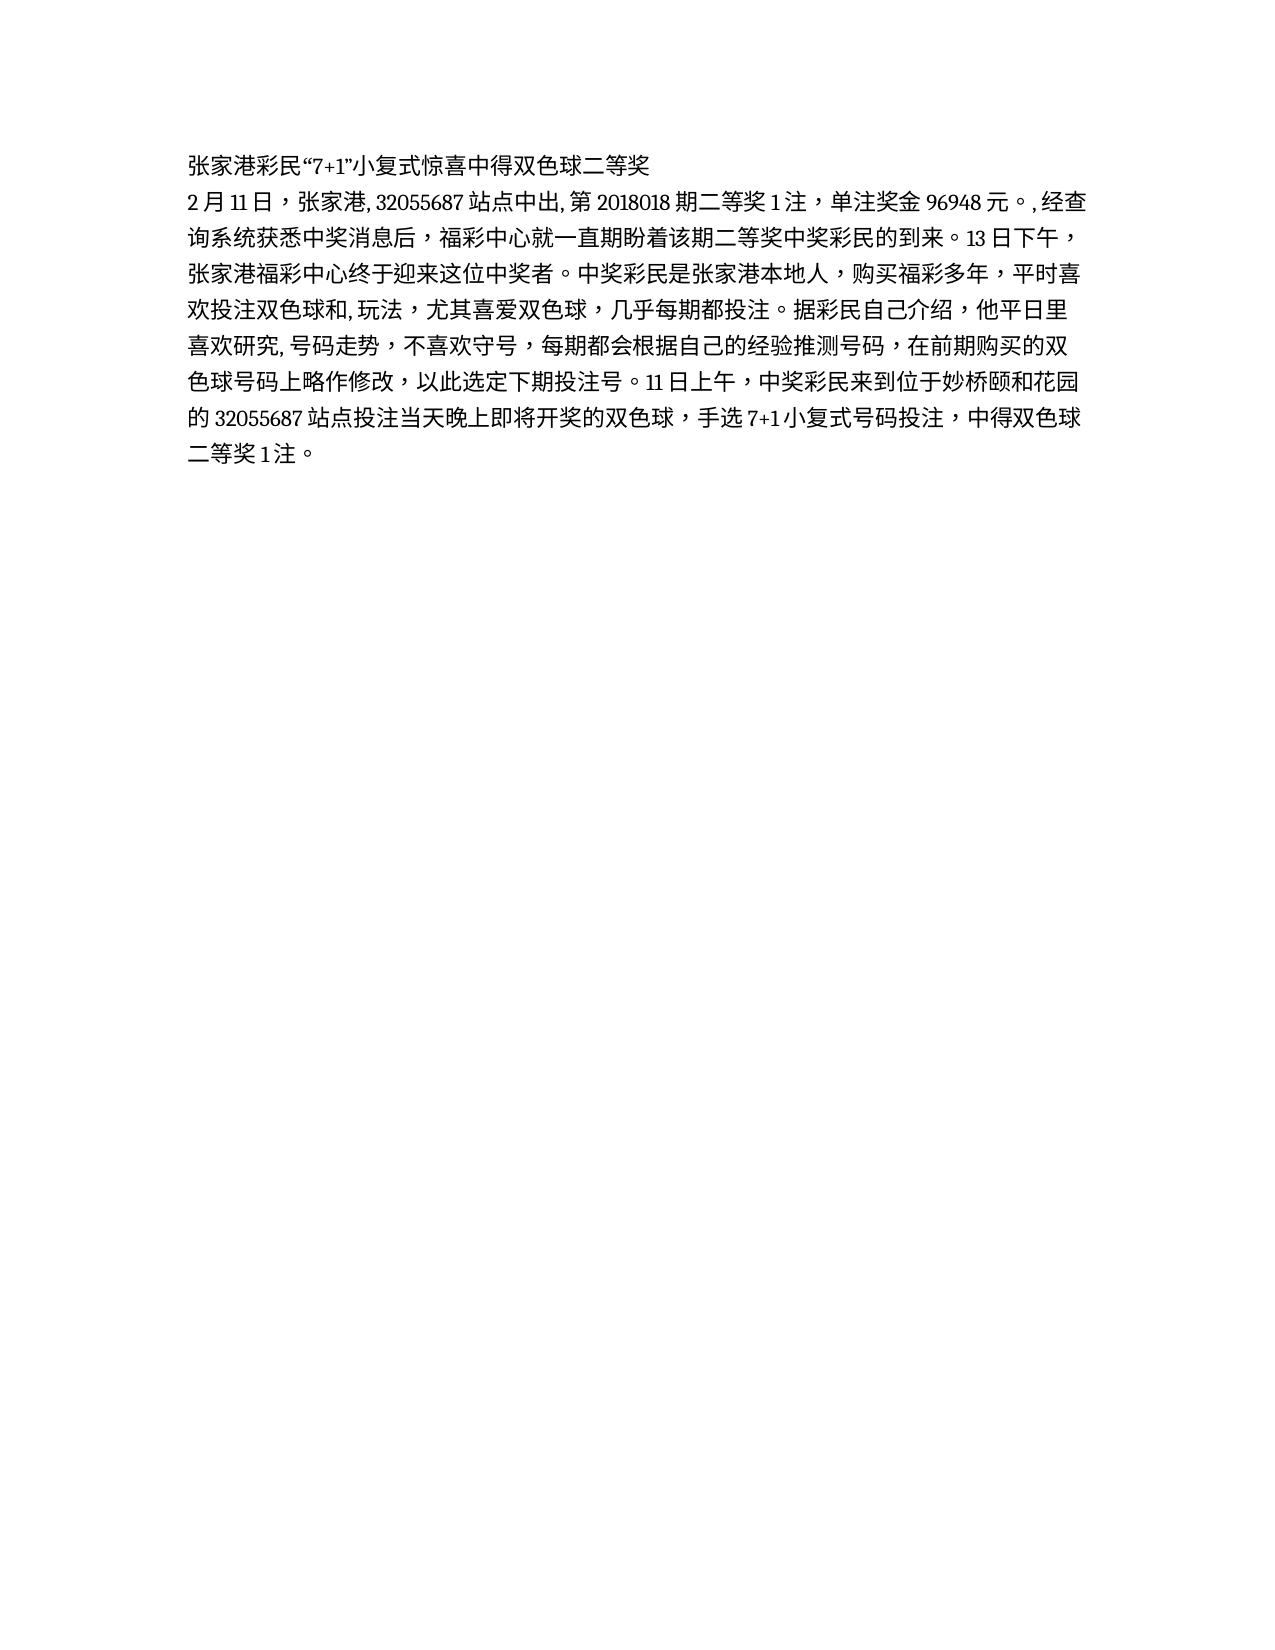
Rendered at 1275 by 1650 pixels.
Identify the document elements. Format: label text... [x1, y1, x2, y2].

text 张家港彩民“7+1”小复式惊喜中得双色球二等奖 2月11日，张家港, 32055687站点中出, 第2018018期二等奖1注，单注奖金96948元。, 经查询系统获悉中奖消息后，福彩中心就一直期盼着该期二等奖中奖彩民的到来。13日下午，张家港福彩中心终于迎来这位中奖者。中奖彩民是张家港本地人，购买福彩多年，平时喜欢投注双色球和, 玩法，尤其喜爱双色球，几乎每期都投注。据彩民自己介绍，他平日里喜欢研究, 号码走势，不喜欢守号，每期都会根据自己的经验推测号码，在前期购买的双色球号码上略作修改，以此选定下期投注号。11日上午，中奖彩民来到位于妙桥颐和花园的32055687站点投注当天晚上即将开奖的双色球，手选7+1小复式号码投注，中得双色球二等奖1注。 [187, 150, 1087, 469]
